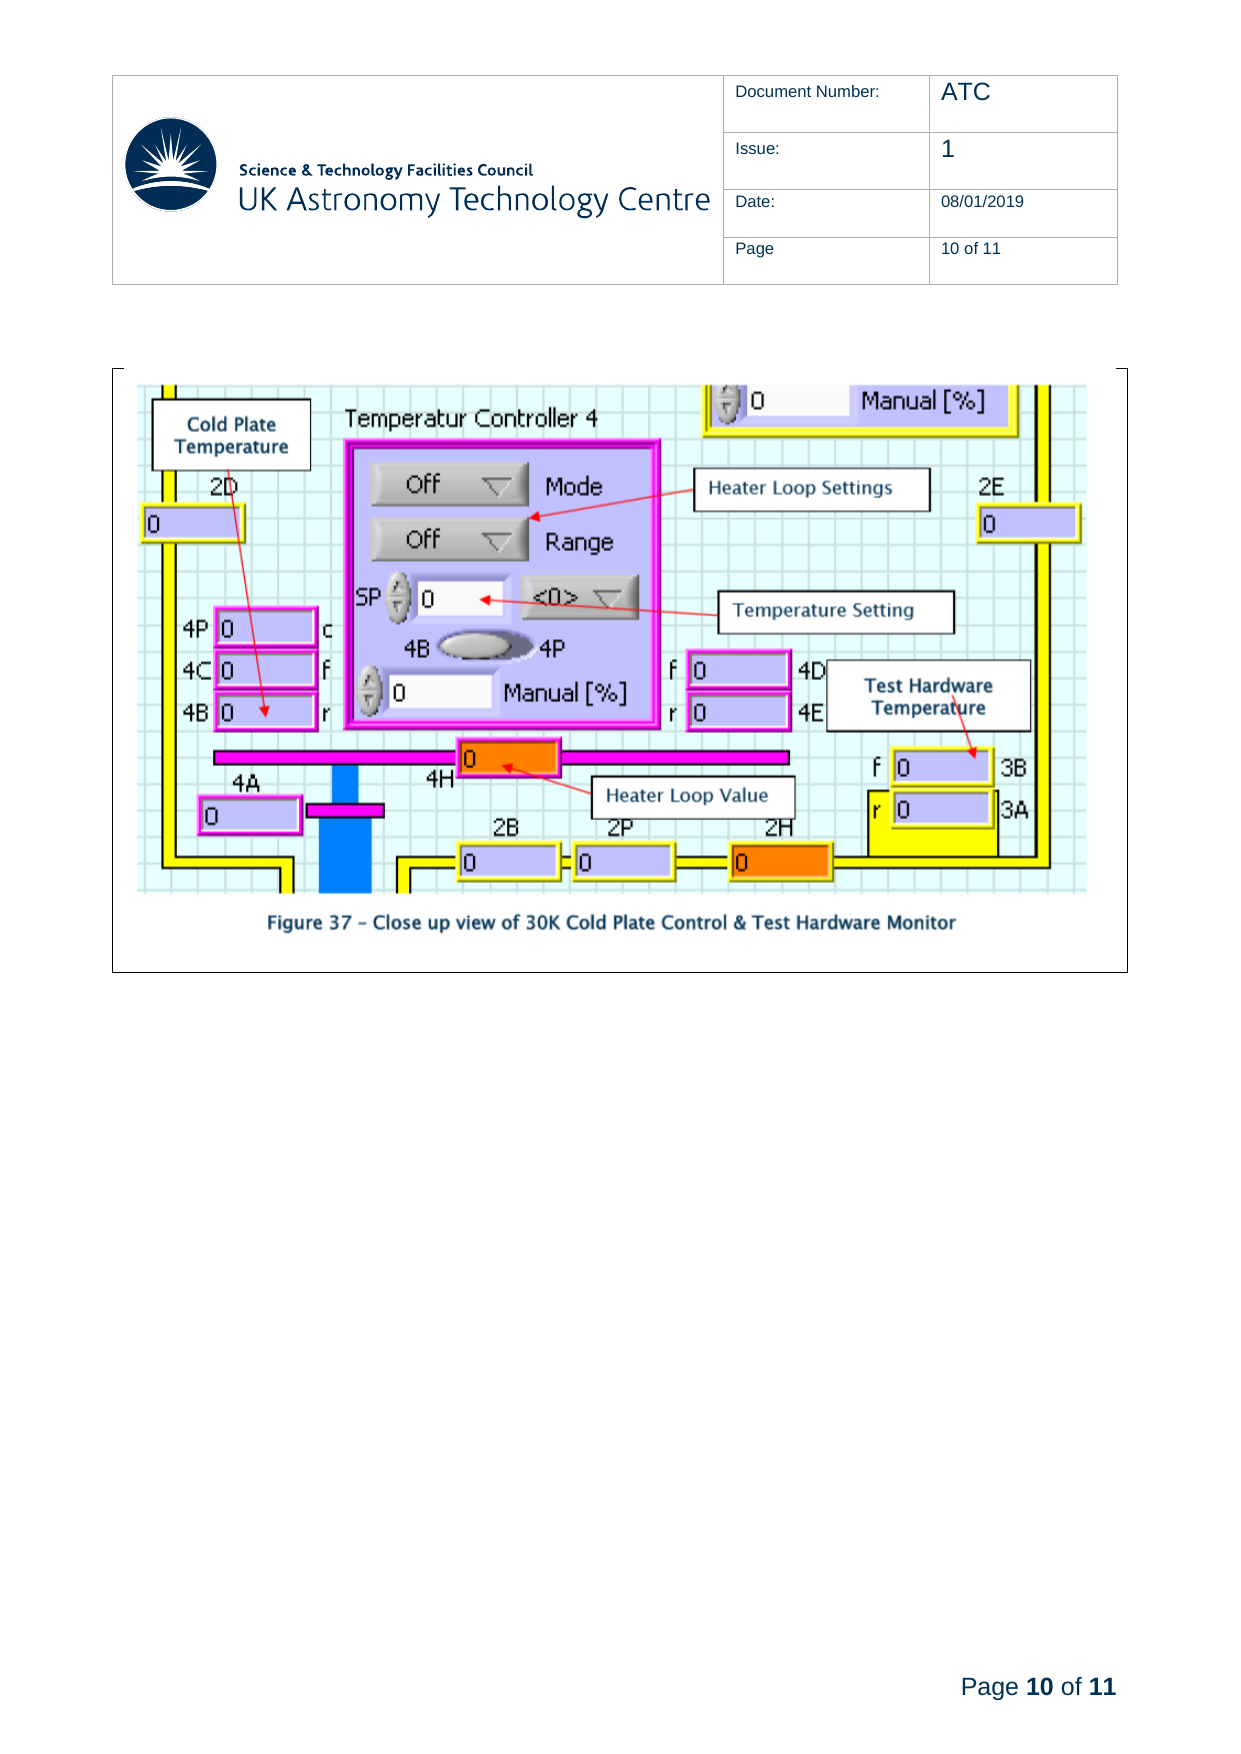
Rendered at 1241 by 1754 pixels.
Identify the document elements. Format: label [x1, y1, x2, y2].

picture [124, 368, 1117, 960]
table_header [113, 369, 1127, 972]
